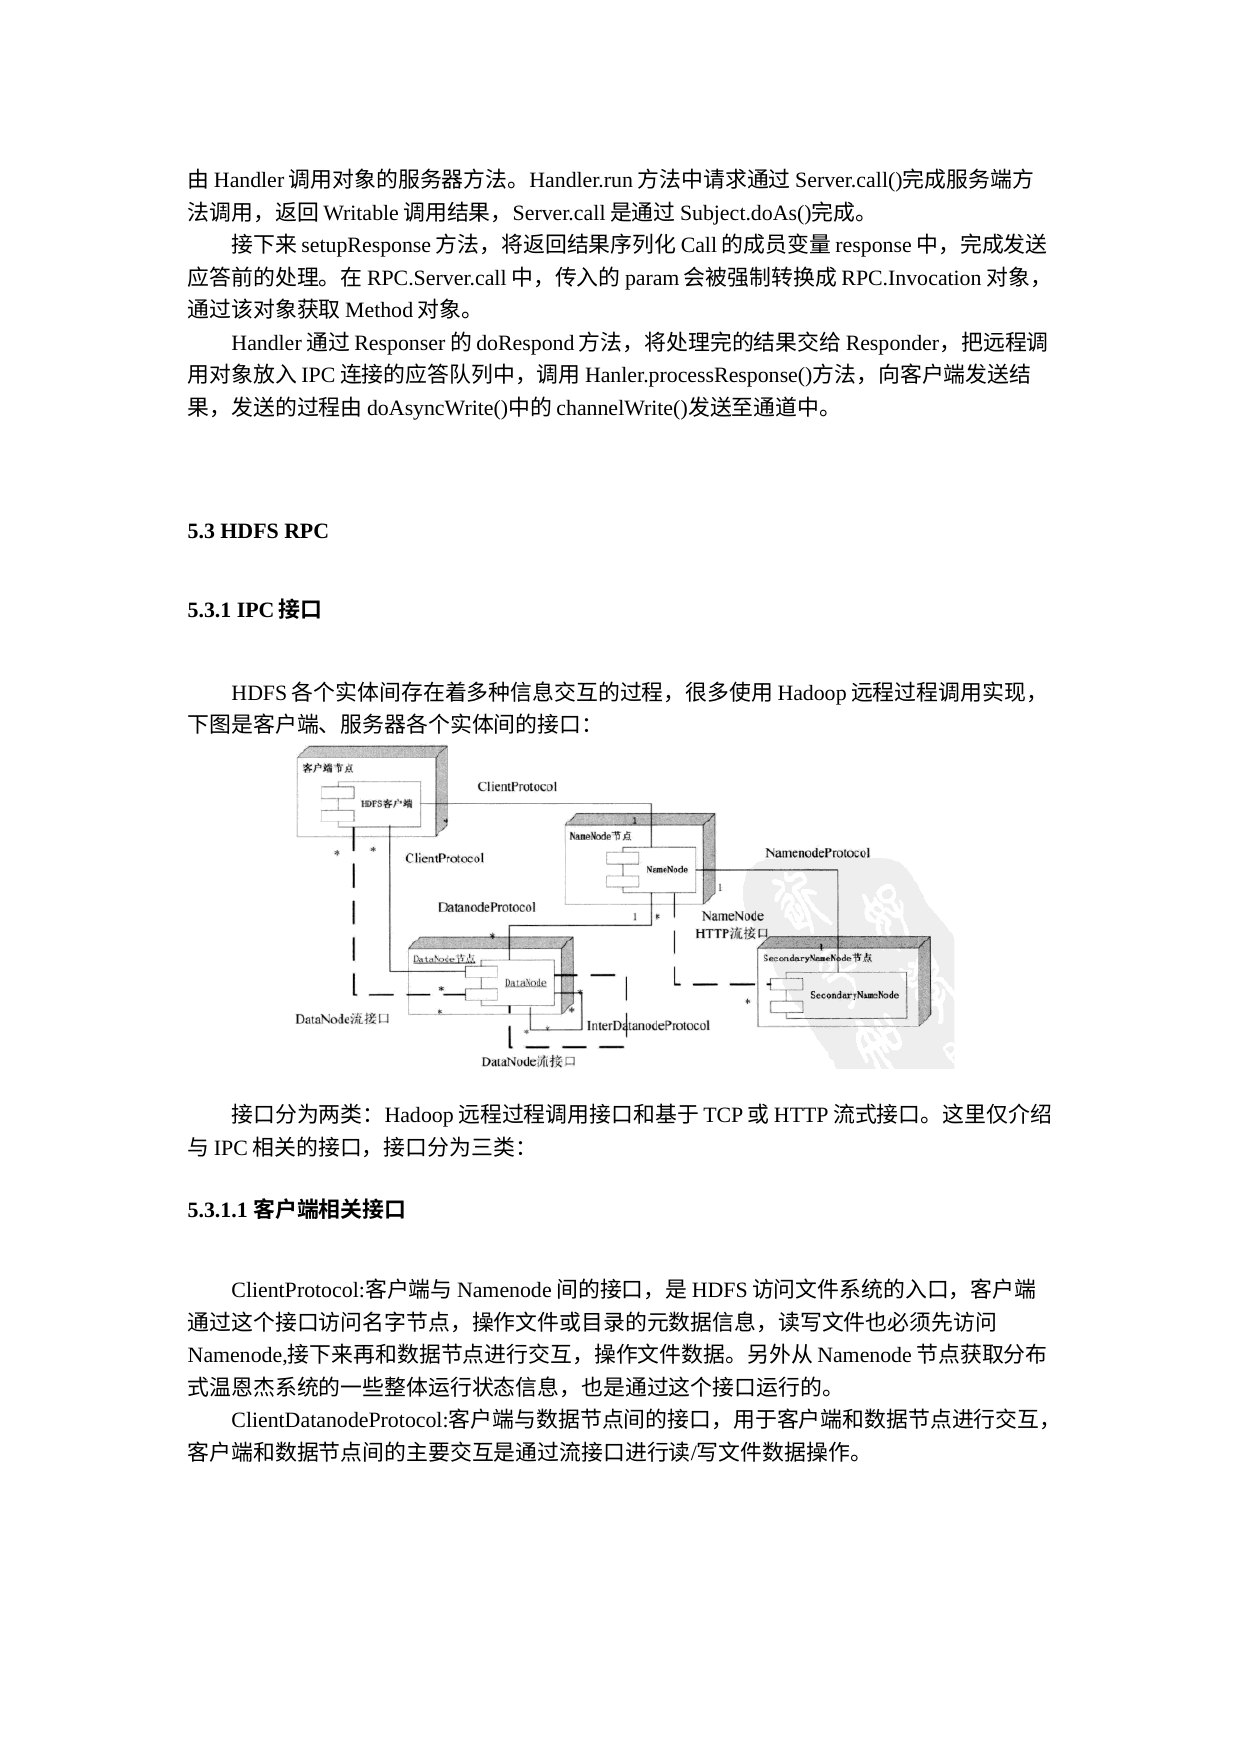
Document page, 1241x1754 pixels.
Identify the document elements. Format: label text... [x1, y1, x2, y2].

subtitle 5.3 HDFS RPC [187, 514, 1053, 547]
text ClientProtocol:客户端与Namenode间的接口，是HDFS访问文件系统的入口，客户端通过这个接口访问名字节点，操作文件或目录的元数据信息，读写文件也必须先访问Namenode,接下来再和数据节点进行交互，操作文件数据。另外从Namenode节点获取分布式温恩杰系统的一些整体运行状态信息，也是通过这个接口运行的。 [187, 1272, 1053, 1402]
picture [285, 739, 955, 1069]
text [187, 162, 1053, 227]
text 接口分为两类：Hadoop远程过程调用接口和基于TCP或HTTP流式接口。这里仅介绍与IPC相关的接口，接口分为三类： [187, 1097, 1053, 1162]
text Handler通过Responser的doRespond方法，将处理完的结果交给Responder，把远程调用对象放入IPC连接的应答队列中，调用Hanler.processResponse()方法，向客户端发送结果，发送的过程由doAsyncWrite()中的channelWrite()发送至通道中。 [187, 324, 1053, 422]
text ClientDatanodeProtocol:客户端与数据节点间的接口，用于客户端和数据节点进行交互，客户端和数据节点间的主要交互是通过流接口进行读/写文件数据操作。 [187, 1402, 1053, 1467]
subtitle 5.3.1.1 客户端相关接口 [187, 1191, 1053, 1224]
text 接下来setupResponse方法，将返回结果序列化Call的成员变量response中，完成发送应答前的处理。在RPC.Server.call中，传入的param会被强制转换成RPC.Invocation对象，通过该对象获取Method对象。 [187, 227, 1053, 324]
text HDFS各个实体间存在着多种信息交互的过程，很多使用Hadoop远程过程调用实现，下图是客户端、服务器各个实体间的接口： [187, 674, 1053, 739]
subtitle 5.3.1 IPC接口 [187, 592, 1053, 624]
